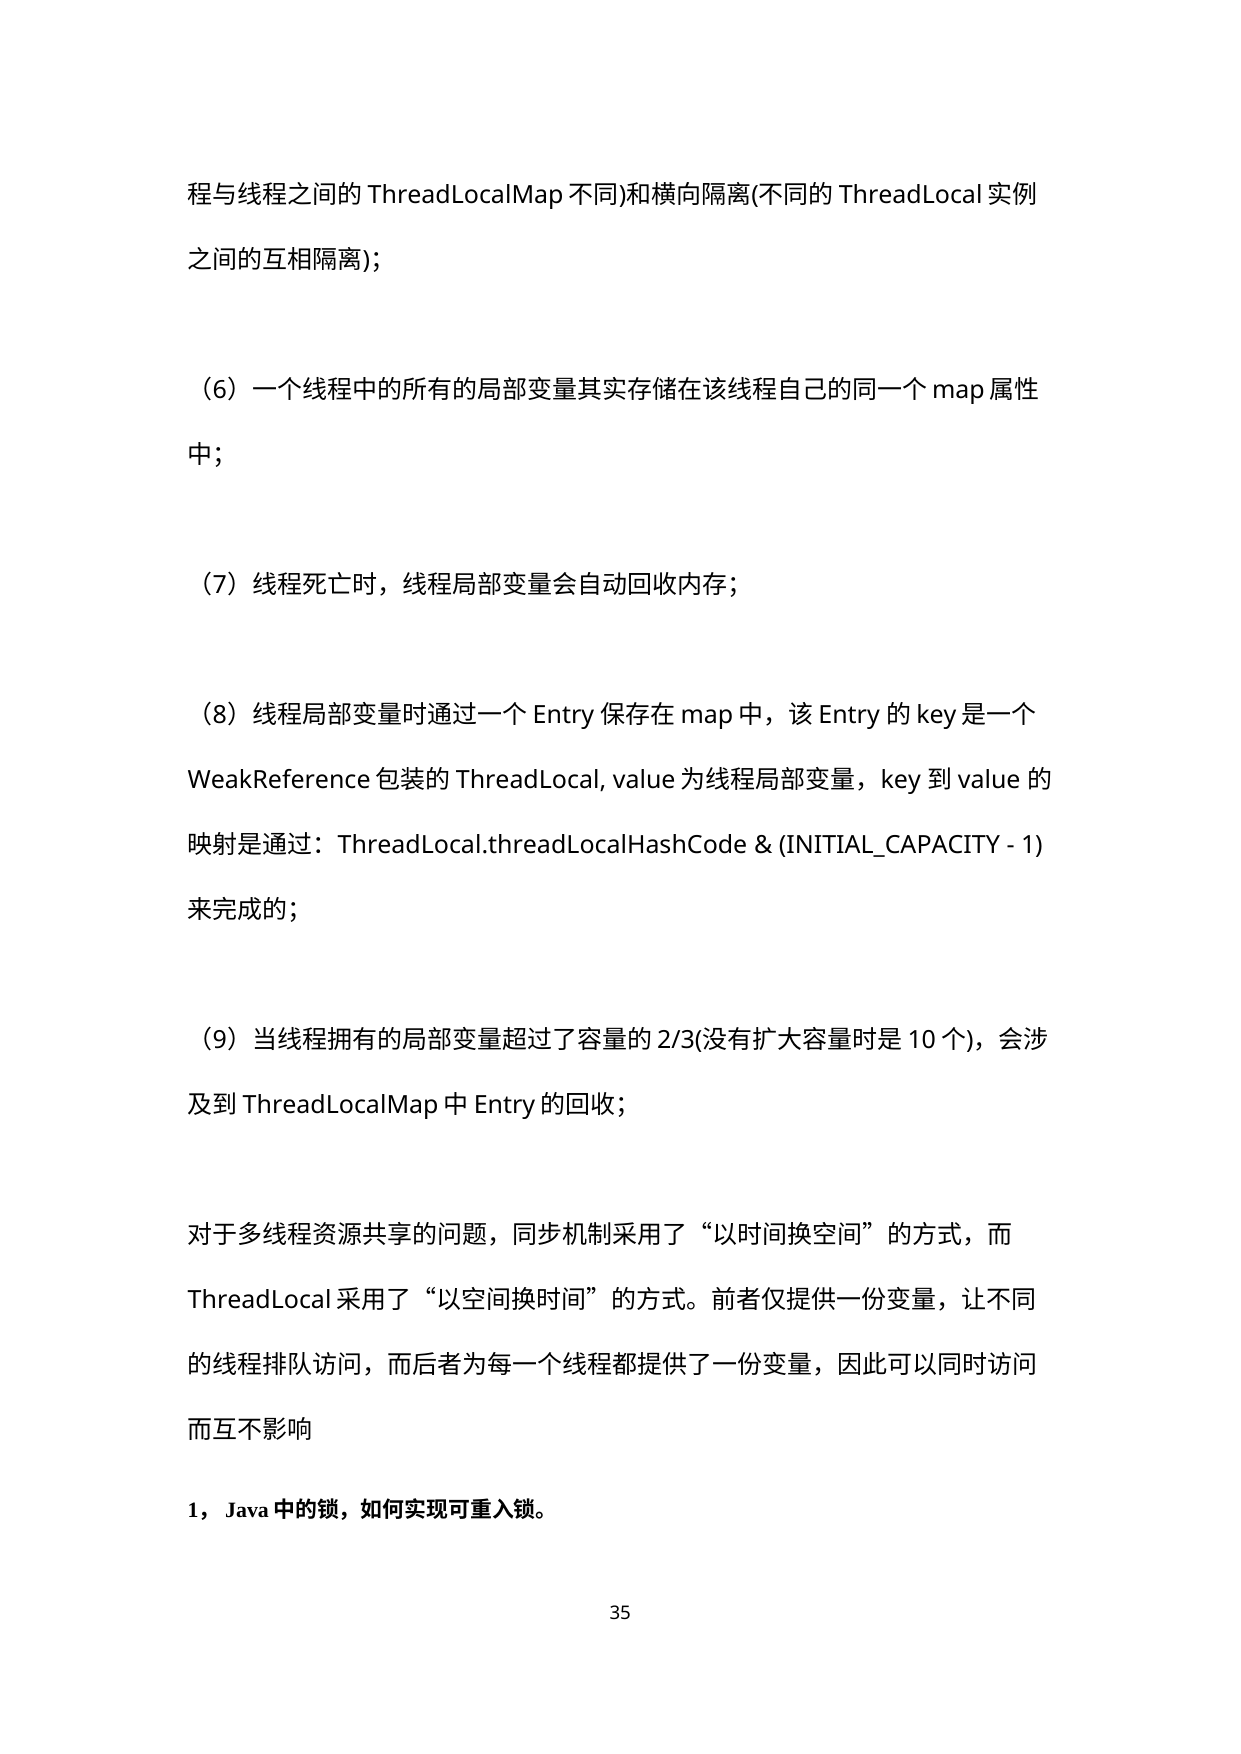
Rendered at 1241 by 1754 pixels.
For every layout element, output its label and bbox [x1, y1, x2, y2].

text [187, 160, 1053, 1590]
